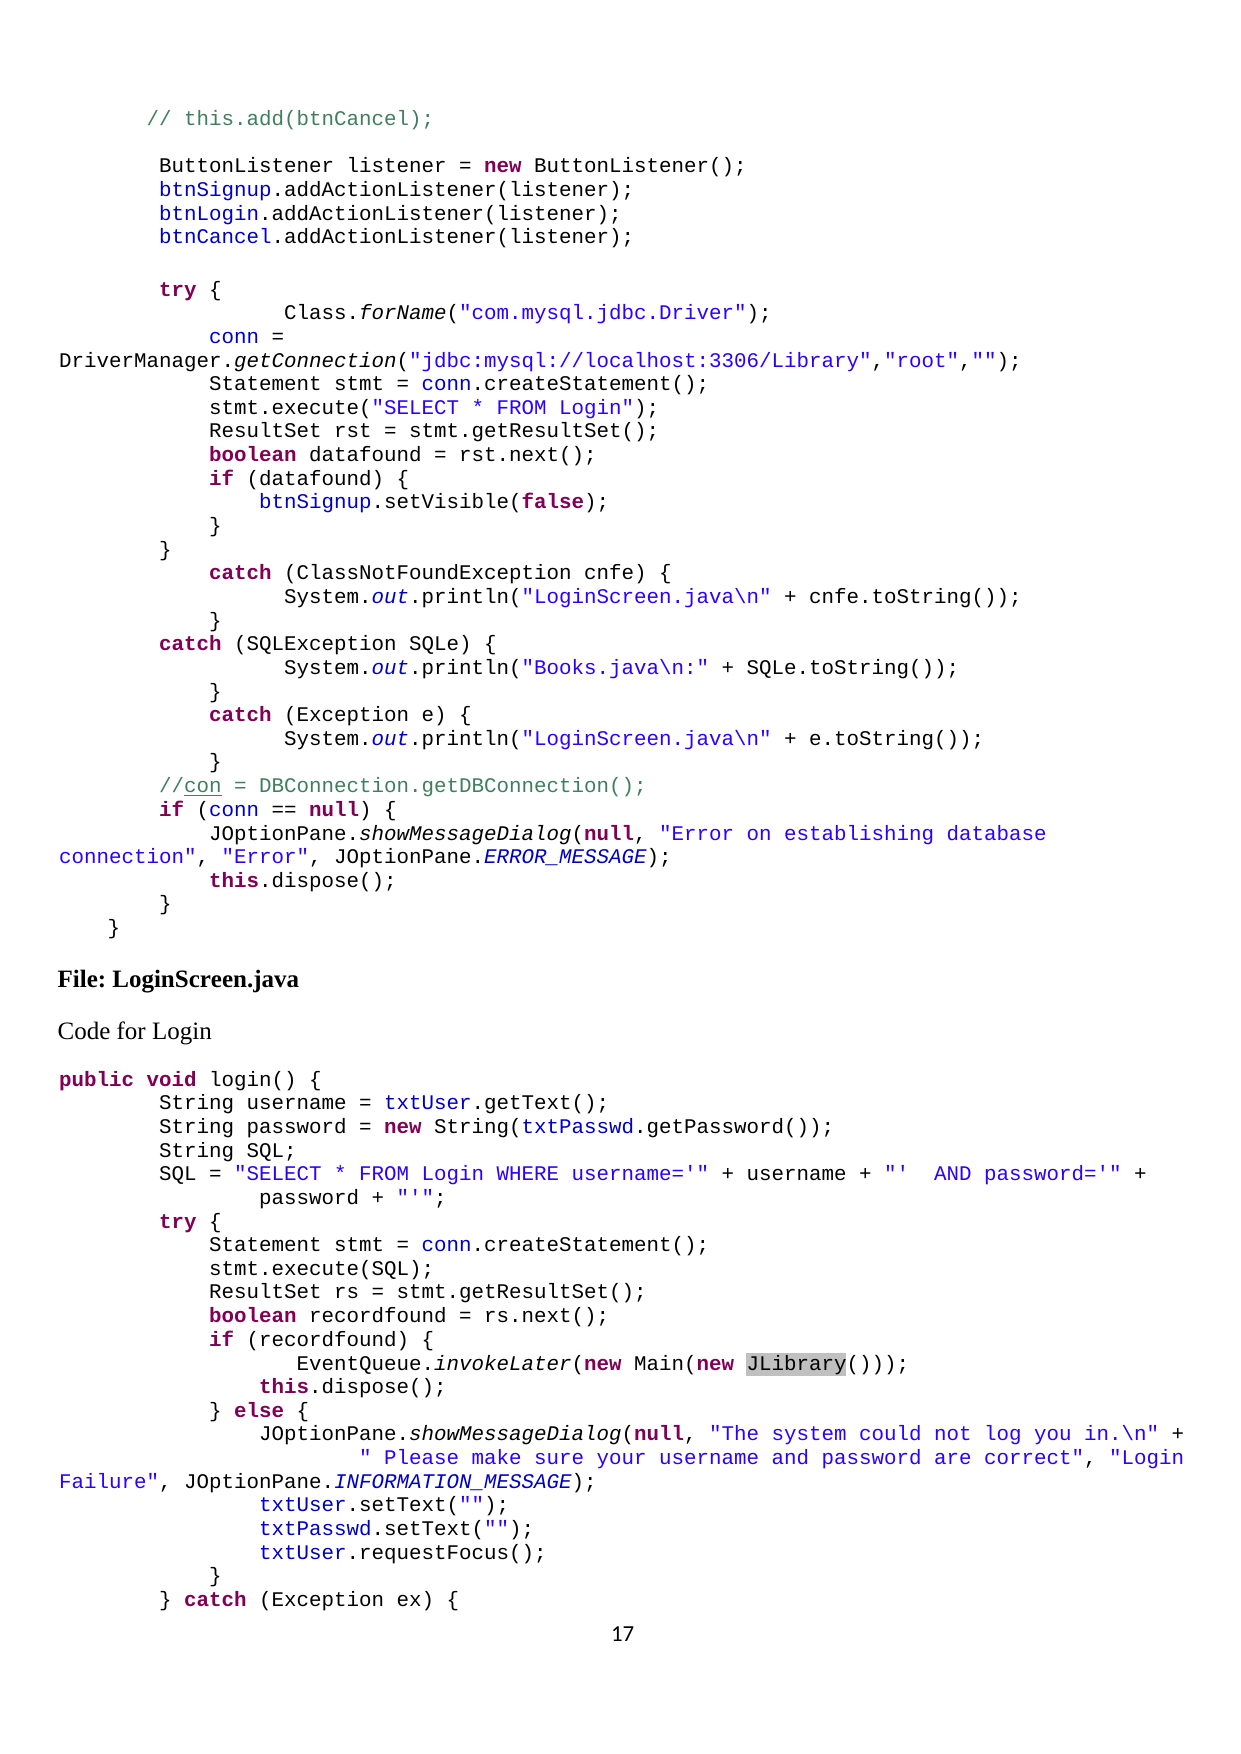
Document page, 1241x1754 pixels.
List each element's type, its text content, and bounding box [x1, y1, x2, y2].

text if (datafound) { [59, 468, 1186, 491]
text Class.forName("com.mysql.jdbc.Driver"); [59, 302, 1186, 326]
text EventQueue.invokeLater(new Main(new JLibrary())); [59, 1352, 1186, 1376]
text stmt.execute(SQL); [59, 1258, 1186, 1282]
text ResultSet rst = stmt.getResultSet(); [59, 421, 1186, 444]
text String username = txtUser.getText(); [59, 1092, 1186, 1116]
text System.out.println("Books.java\n:" + SQLe.toString()); [59, 657, 1186, 681]
text txtPasswd.setText(""); [59, 1518, 1186, 1542]
text ResultSet rs = stmt.getResultSet(); [59, 1282, 1186, 1305]
text this.dispose(); [59, 1376, 1186, 1400]
text public void login() { [59, 1069, 1186, 1092]
text password + "'"; [59, 1187, 1186, 1211]
text } [59, 752, 1186, 775]
text catch (Exception e) { [59, 704, 1186, 728]
text if (conn == null) { [59, 799, 1186, 822]
text File: LoginScreen.java [57, 964, 1187, 993]
text boolean datafound = rst.next(); [59, 444, 1186, 468]
text } [59, 681, 1186, 704]
text ButtonListener listener = new ButtonListener(); [59, 155, 1186, 179]
text btnCancel.addActionListener(listener); [59, 226, 1186, 250]
text conn = DriverManager.getConnection("jdbc:mysql://localhost:3306/Library","root",""); [59, 326, 1186, 373]
text txtUser.requestFocus(); [59, 1542, 1186, 1565]
text JOptionPane.showMessageDialog(null, "Error on establishing database connection", "Error", JOptionPane.ERROR_MESSAGE); [59, 822, 1186, 870]
text } [59, 893, 1186, 917]
text } [59, 1565, 1186, 1589]
text try { [59, 1211, 1186, 1234]
text Code for Login [57, 1016, 1187, 1045]
text } [57, 917, 1187, 941]
text catch (SQLException SQLe) { [59, 633, 1186, 657]
text stmt.execute("SELECT * FROM Login"); [59, 397, 1186, 421]
text } else { [59, 1400, 1186, 1423]
text // this.add(btnCancel); [59, 108, 1186, 132]
text //con = DBConnection.getDBConnection(); [59, 775, 1186, 799]
text JOptionPane.showMessageDialog(null, "The system could not log you in.\n" + [59, 1423, 1186, 1447]
text String SQL; [59, 1140, 1186, 1163]
text } [59, 610, 1186, 633]
text SQL = "SELECT * FROM Login WHERE username='" + username + "' AND password='" + [59, 1163, 1186, 1187]
text btnSignup.addActionListener(listener); [59, 179, 1186, 203]
text } catch (Exception ex) { [59, 1589, 1186, 1613]
text txtUser.setText(""); [59, 1494, 1186, 1518]
text String password = new String(txtPasswd.getPassword()); [59, 1116, 1186, 1140]
text System.out.println("LoginScreen.java\n" + e.toString()); [59, 728, 1186, 752]
text System.out.println("LoginScreen.java\n" + cnfe.toString()); [59, 586, 1186, 610]
text if (recordfound) { [59, 1329, 1186, 1352]
text catch (ClassNotFoundException cnfe) { [59, 562, 1186, 586]
text } [59, 539, 1186, 562]
text Statement stmt = conn.createStatement(); [59, 1234, 1186, 1258]
text btnLogin.addActionListener(listener); [59, 203, 1186, 226]
text " Please make sure your username and password are correct", "Login Failure", JOptionPane.INFORMATION_MESSAGE); [59, 1447, 1186, 1494]
text } [59, 515, 1186, 539]
text boolean recordfound = rs.next(); [59, 1305, 1186, 1329]
text btnSignup.setVisible(false); [59, 491, 1186, 515]
text try { [59, 279, 1186, 302]
text this.dispose(); [59, 870, 1186, 893]
text Statement stmt = conn.createStatement(); [59, 373, 1186, 397]
